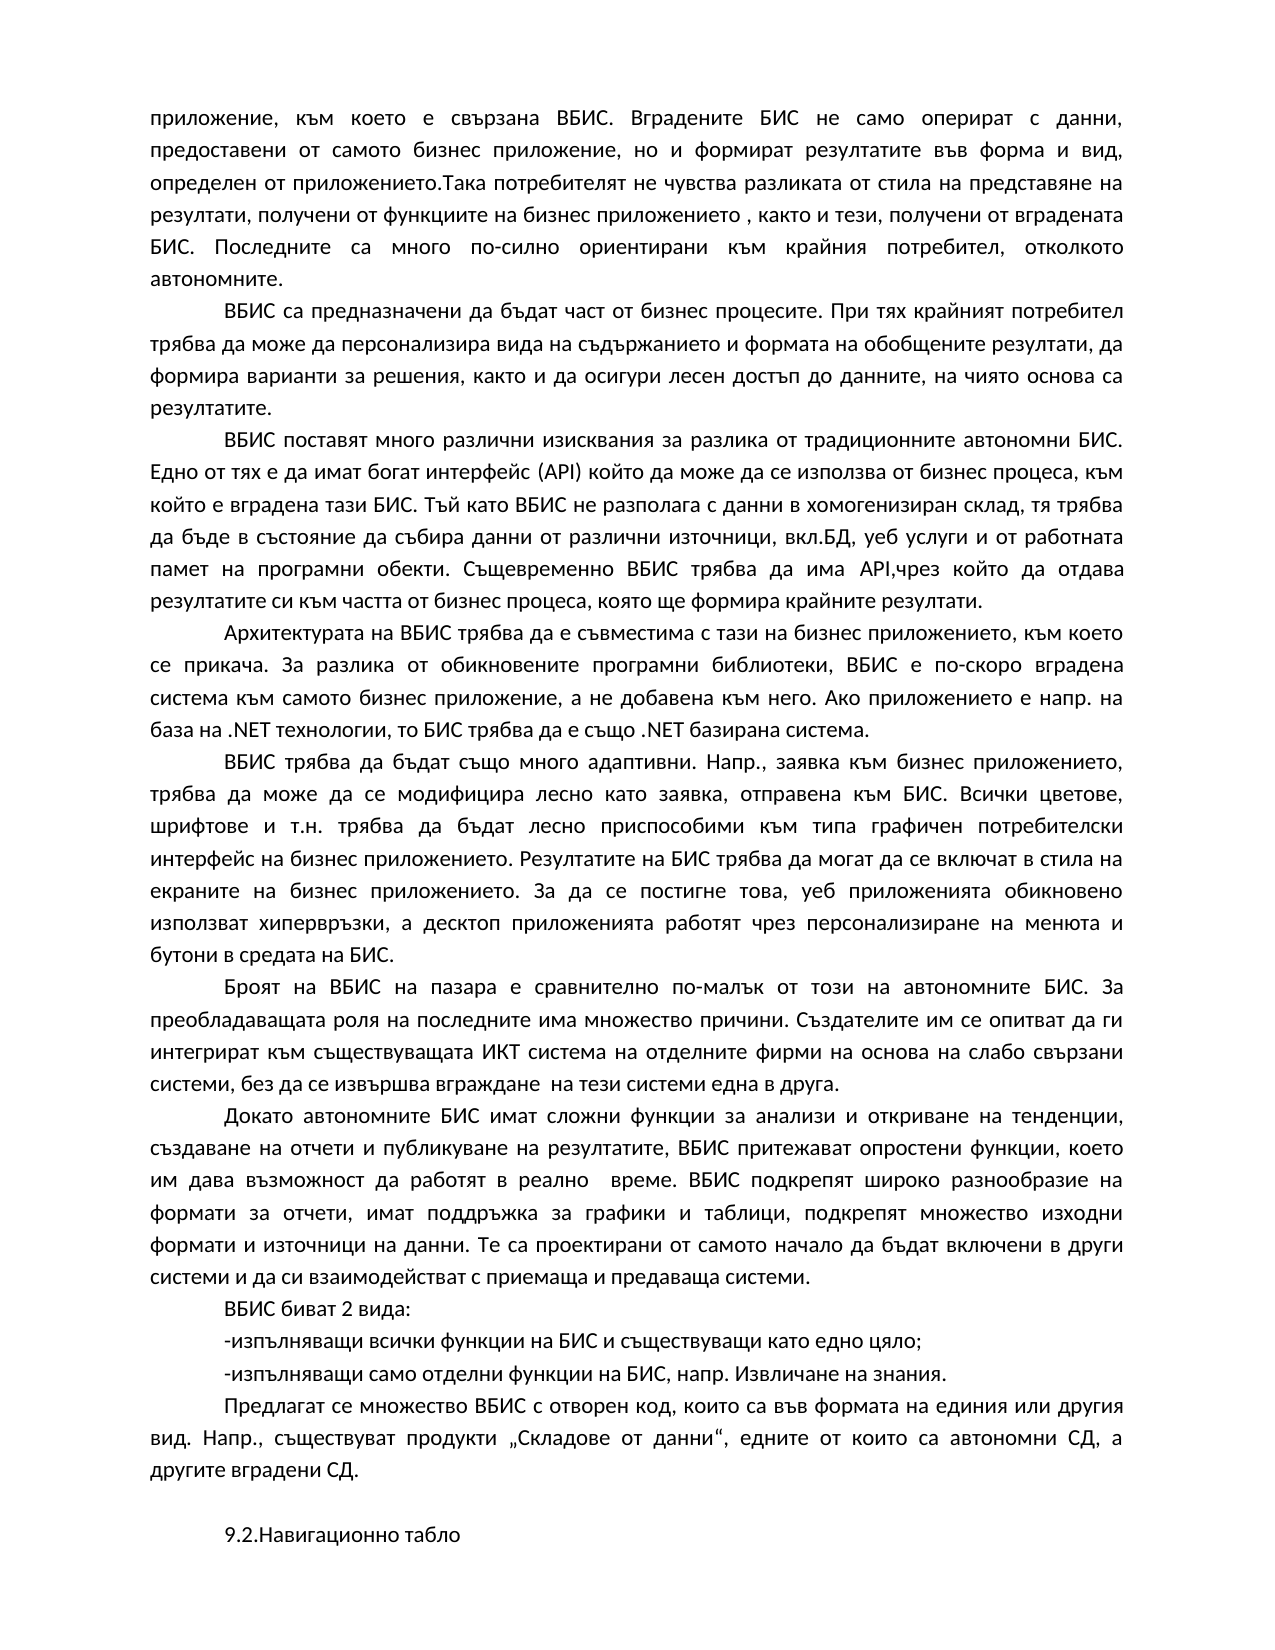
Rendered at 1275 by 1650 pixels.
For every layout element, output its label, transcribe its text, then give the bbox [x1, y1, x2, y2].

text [150, 103, 1125, 292]
text ВБИС поставят много различни изисквания за разлика от традиционните автономни БИС. Едно от тях е да имат богат интерфейс (API) който да може да се използва от бизнес процеса, към който е вградена тази БИС. Тъй като ВБИС не разполага с данни в хомогенизиран склад, тя трябва да бъде в състояние да събира данни от различни източници, вкл.БД, уеб услуги и от работната памет на програмни обекти. Същевременно ВБИС трябва да има API,чрез който да отдава резултатите си към частта от бизнес процеса, която ще формира крайните резултати. [150, 425, 1125, 614]
text Броят на ВБИС на пазара е сравнително по-малък от този на автономните БИС. За преобладаващата роля на последните има множество причини. Създателите им се опитват да ги интегрират към съществуващата ИКТ система на отделните фирми на основа на слабо свързани системи, без да се извършва вграждане на тези системи една в друга. [150, 972, 1125, 1097]
text -изпълняващи само отделни функции на БИС, напр. Извличане на знания. [150, 1359, 1125, 1387]
text ВБИС са предназначени да бъдат част от бизнес процесите. При тях крайният потребител трябва да може да персонализира вида на съдържанието и формата на обобщените резултати, да формира варианти за решения, както и да осигури лесен достъп до данните, на чиято основа са резултатите. [150, 297, 1125, 421]
text Докато автономните БИС имат сложни функции за анализи и откриване на тенденции, създаване на отчети и публикуване на резултатите, ВБИС притежават опростени функции, което им дава възможност да работят в реално време. ВБИС подкрепят широко разнообразие на формати за отчети, имат поддръжка за графики и таблици, подкрепят множество изходни формати и източници на данни. Те са проектирани от самото начало да бъдат включени в други системи и да си взаимодействат с приемаща и предаваща системи. [150, 1101, 1125, 1290]
text Предлагат се множество ВБИС с отворен код, които са във формата на единия или другия вид. Напр., съществуват продукти „Складове от данни“, едните от които са автономни СД, а другите вградени СД. [150, 1391, 1125, 1483]
text 9.2.Навигационно табло [150, 1520, 1125, 1548]
text Архитектурата на ВБИС трябва да е съвместима с тази на бизнес приложението, към което се прикача. За разлика от обикновените програмни библиотеки, ВБИС е по-скоро вградена система към самото бизнес приложение, а не добавена към него. Ако приложението е напр. на база на .NET технологии, то БИС трябва да е също .NET базирана система. [150, 618, 1125, 743]
text ВБИС биват 2 вида: [150, 1294, 1125, 1322]
text -изпълняващи всички функции на БИС и съществуващи като едно цяло; [150, 1327, 1125, 1354]
text ВБИС трябва да бъдат също много адаптивни. Напр., заявка към бизнес приложението, трябва да може да се модифицира лесно като заявка, отправена към БИС. Всички цветове, шрифтове и т.н. трябва да бъдат лесно приспособими към типа графичен потребителски интерфейс на бизнес приложението. Резултатите на БИС трябва да могат да се включат в стила на екраните на бизнес приложението. За да се постигне това, уеб приложенията обикновено използват хипервръзки, а десктоп приложенията работят чрез персонализиране на менюта и бутони в средата на БИС. [150, 747, 1125, 968]
